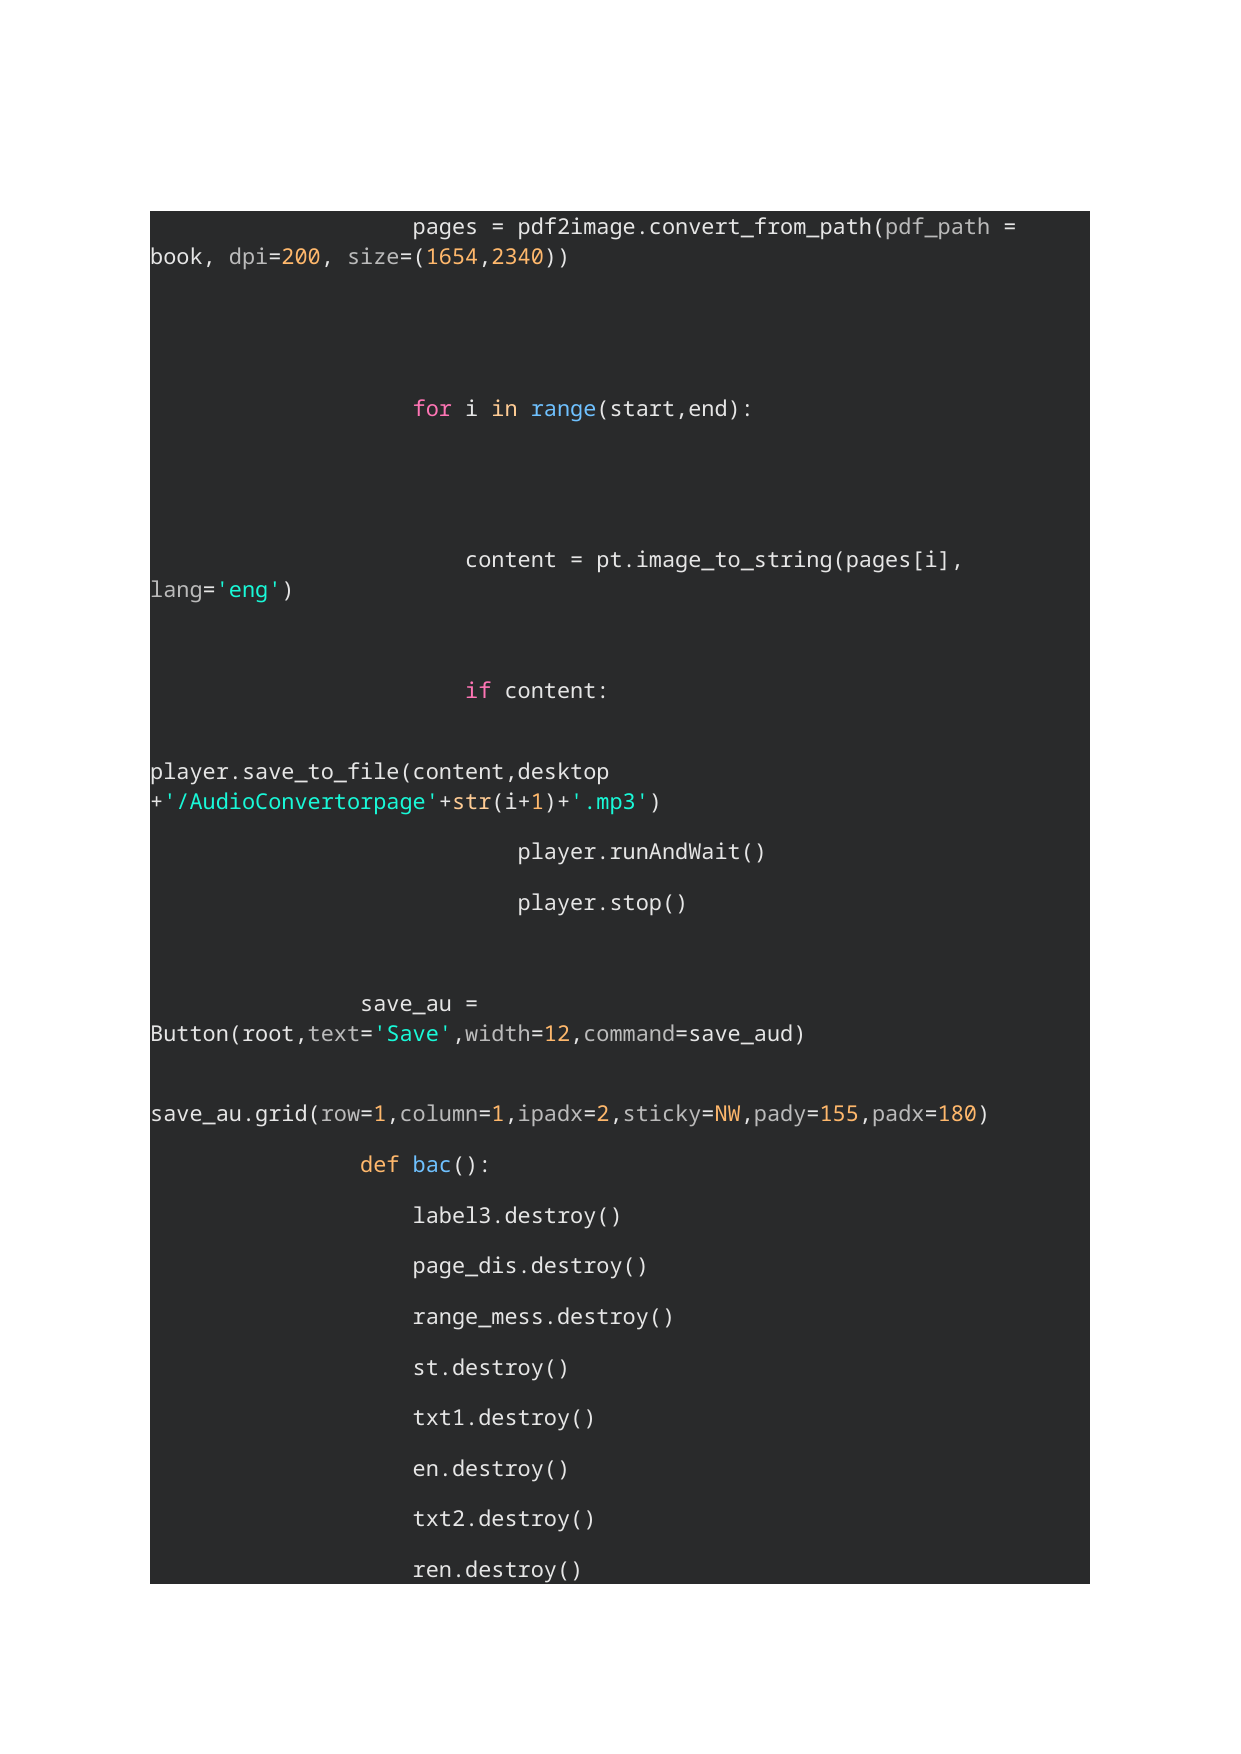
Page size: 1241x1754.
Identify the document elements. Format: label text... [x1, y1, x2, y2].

text save_au.grid(row=1,column=1,ipadx=2,sticky=NW,pady=155,padx=180) [150, 1069, 1090, 1128]
text player.runAndWait() [150, 836, 1090, 866]
text def bac(): [150, 1149, 1090, 1179]
text content = pt.image_to_string(pages[i], lang='eng') [150, 544, 1090, 604]
text st.destroy() [150, 1352, 1090, 1381]
text txt1.destroy() [150, 1402, 1090, 1432]
text save_au = Button(root,text='Save',width=12,command=save_aud) [150, 988, 1090, 1048]
text txt2.destroy() [150, 1503, 1090, 1533]
text player.stop() [150, 887, 1090, 917]
text if content: [150, 676, 1090, 705]
text player.save_to_file(content,desktop+'/AudioConvertorpage'+str(i+1)+'.mp3') [150, 726, 1090, 816]
text pages = pdf2image.convert_from_path(pdf_path = book, dpi=200, size=(1654,2340)) [150, 211, 1090, 271]
text range_mess.destroy() [150, 1301, 1090, 1331]
text ren.destroy() [150, 1554, 1090, 1584]
text for i in range(start,end): [150, 393, 1090, 422]
text en.destroy() [150, 1453, 1090, 1483]
text label3.destroy() [150, 1200, 1090, 1229]
text page_dis.destroy() [150, 1250, 1090, 1280]
